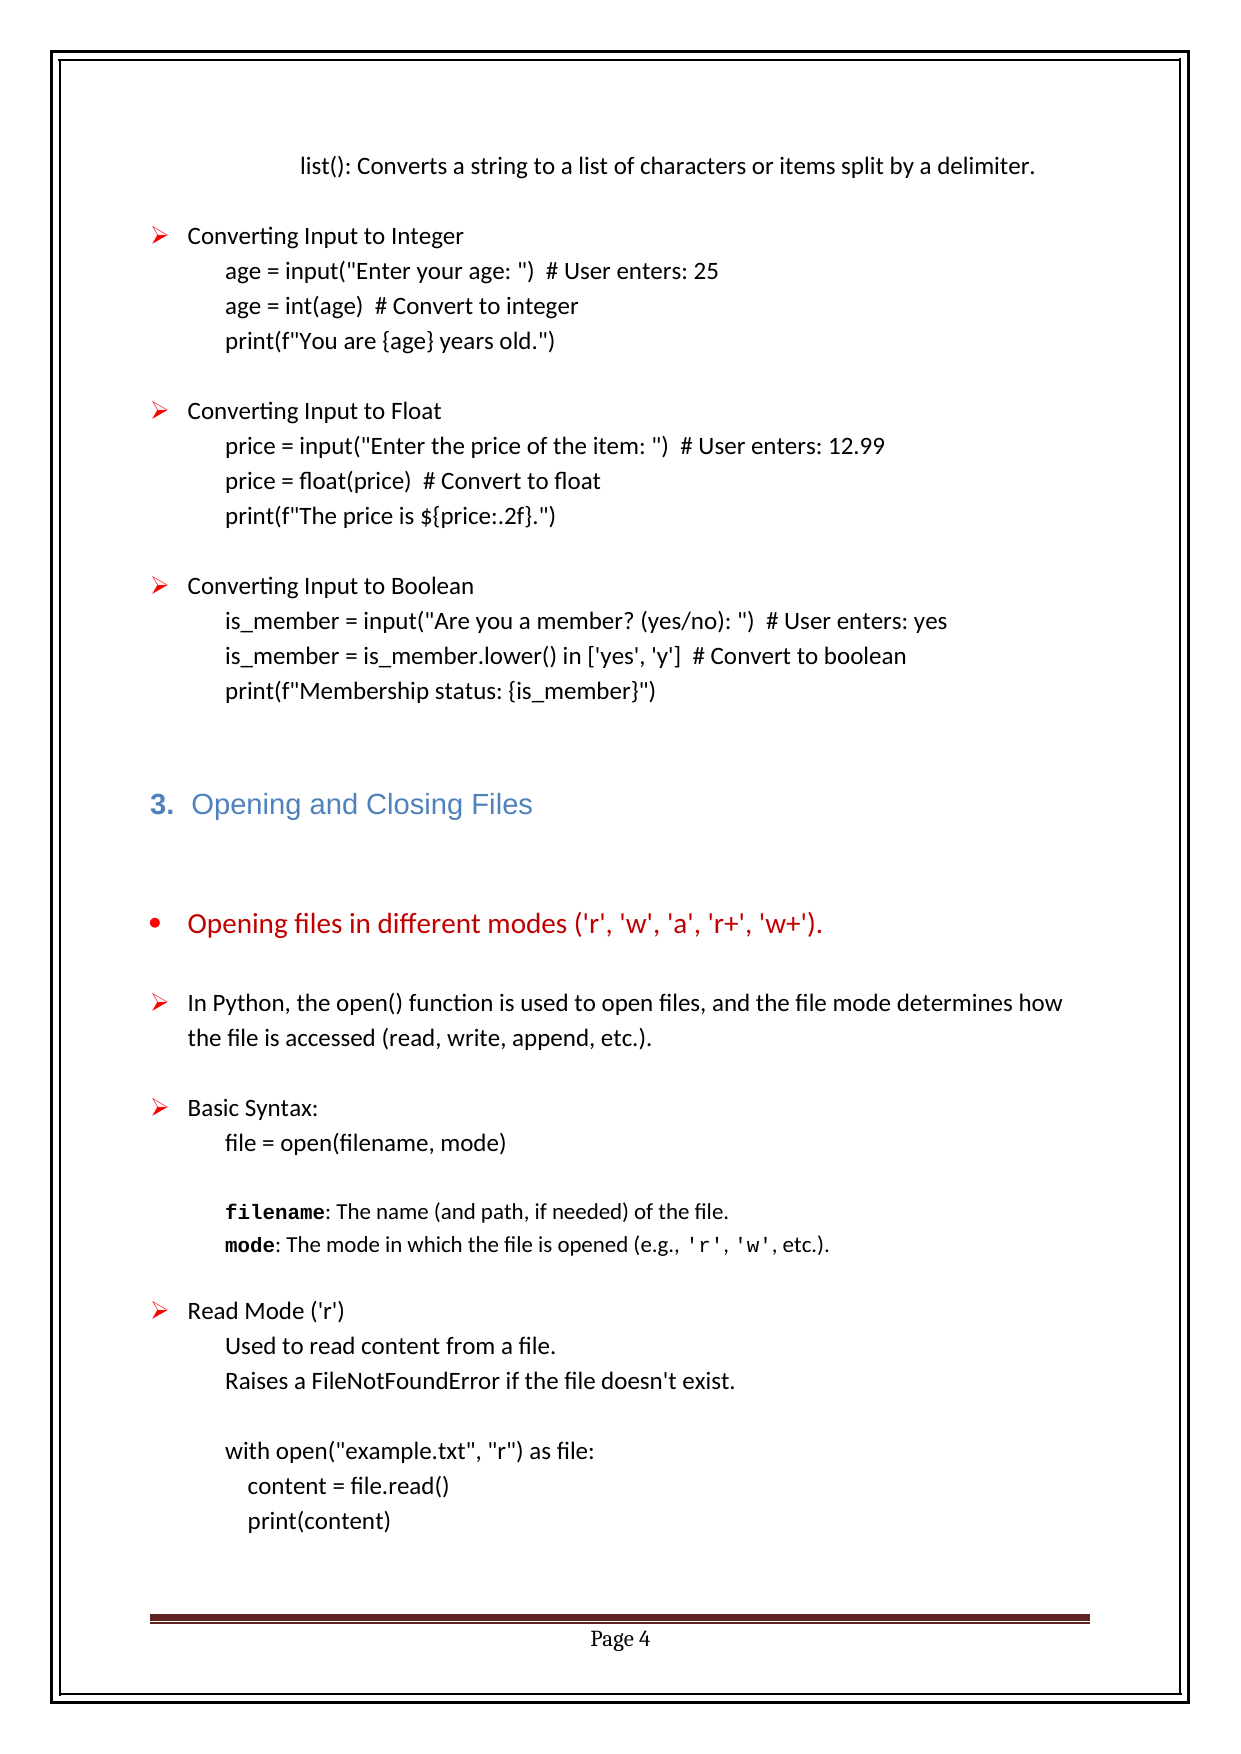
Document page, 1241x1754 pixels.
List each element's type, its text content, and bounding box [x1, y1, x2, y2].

list price = input("Enter the price of the item: ") # User enters: 12.99 [225, 430, 1090, 461]
list file = open(filename, mode) [225, 1127, 1090, 1158]
list print(f"The price is ${price:.2f}.") [225, 500, 1090, 531]
list age = input("Enter your age: ") # User enters: 25 [225, 255, 1090, 286]
list Converting Input to Integer [150, 220, 1090, 251]
list Converting Input to Float [150, 395, 1090, 426]
list filename: The name (and path, if needed) of the file. [225, 1197, 1090, 1226]
list Opening files in different modes ('r', 'w', 'a', 'r+', 'w+'). [150, 905, 1090, 941]
list Raises a FileNotFoundError if the file doesn't exist. [225, 1365, 1090, 1396]
list list(): Converts a string to a list of characters or items split by a delimiter. [300, 150, 1090, 181]
list content = file.read() [225, 1470, 1090, 1501]
list is_member = is_member.lower() in ['yes', 'y'] # Convert to boolean [225, 640, 1090, 671]
list print(f"Membership status: {is_member}") [225, 675, 1090, 706]
list with open("example.txt", "r") as file: [225, 1435, 1090, 1466]
list In Python, the open() function is used to open files, and the file mode determines how the file is accessed (read, write, append, etc.). [150, 987, 1090, 1053]
list price = float(price) # Convert to float [225, 465, 1090, 496]
list is_member = input("Are you a member? (yes/no): ") # User enters: yes [225, 605, 1090, 636]
list age = int(age) # Convert to integer [225, 290, 1090, 321]
list Basic Syntax: [150, 1092, 1090, 1123]
list print(f"You are {age} years old.") [225, 325, 1090, 356]
list Used to read content from a file. [225, 1330, 1090, 1361]
list Opening and Closing Files [150, 787, 1090, 820]
list print(content) [225, 1505, 1090, 1536]
list Read Mode ('r') [150, 1295, 1090, 1326]
list Converting Input to Boolean [150, 570, 1090, 601]
list mode: The mode in which the file is opened (e.g., 'r', 'w', etc.). [225, 1230, 1090, 1259]
